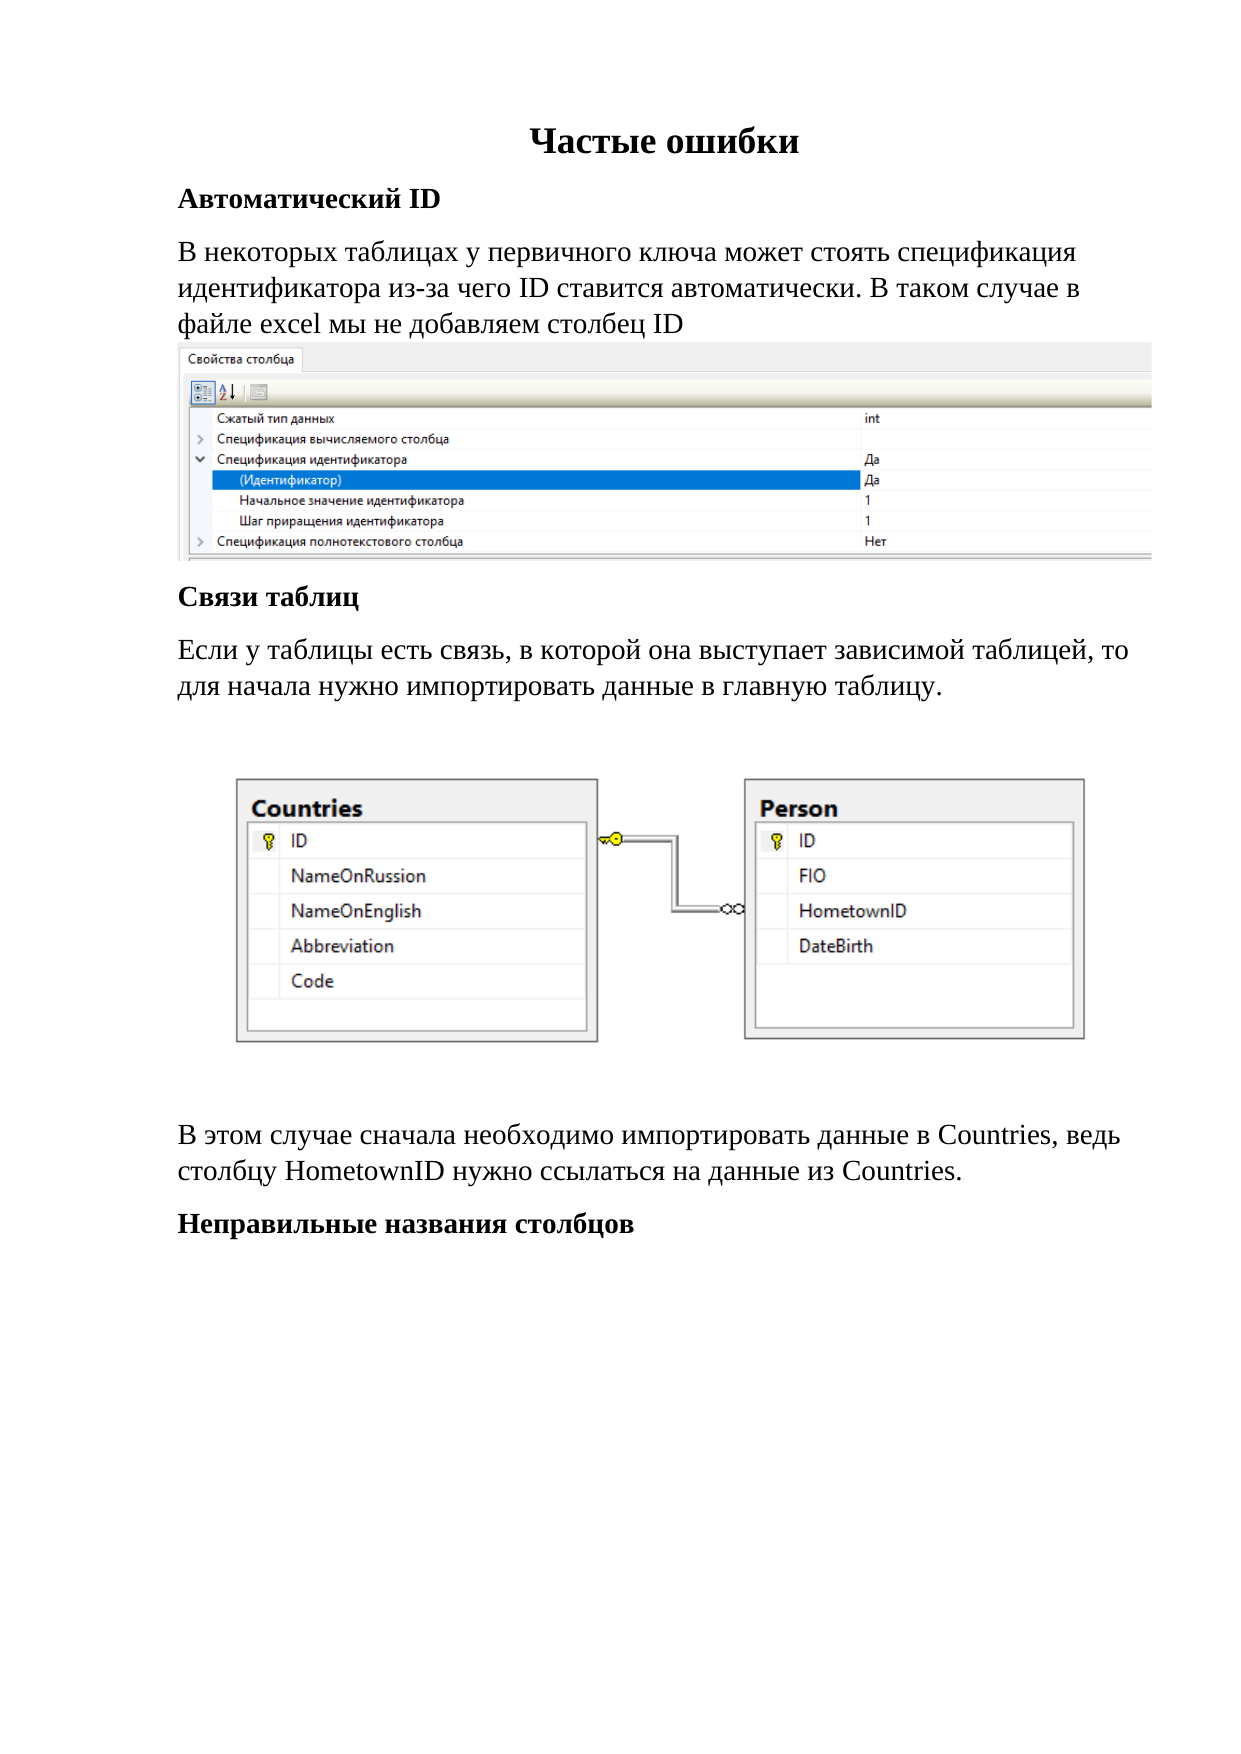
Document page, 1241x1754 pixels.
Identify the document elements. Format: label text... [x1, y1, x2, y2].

picture [177, 342, 1152, 561]
picture [177, 721, 1152, 1099]
text Частые ошибки [177, 118, 1152, 161]
text В некоторых таблицах у первичного ключа может стоять спецификация идентификатора из-за чего ID ставится автоматически. В таком случае в файле excel мы не добавляем столбец ID [177, 234, 1152, 342]
text Автоматический ID [177, 181, 1152, 215]
text В этом случае сначала необходимо импортировать данные в Countries, ведь столбцу HometownID нужно ссылаться на данные из Countries. [177, 1117, 1152, 1187]
text Если у таблицы есть связь, в которой она выступает зависимой таблицей, то для начала нужно импортировать данные в главную таблицу. [177, 632, 1152, 702]
text Связи таблиц [177, 579, 1152, 613]
text Неправильные названия столбцов [177, 1206, 1152, 1239]
